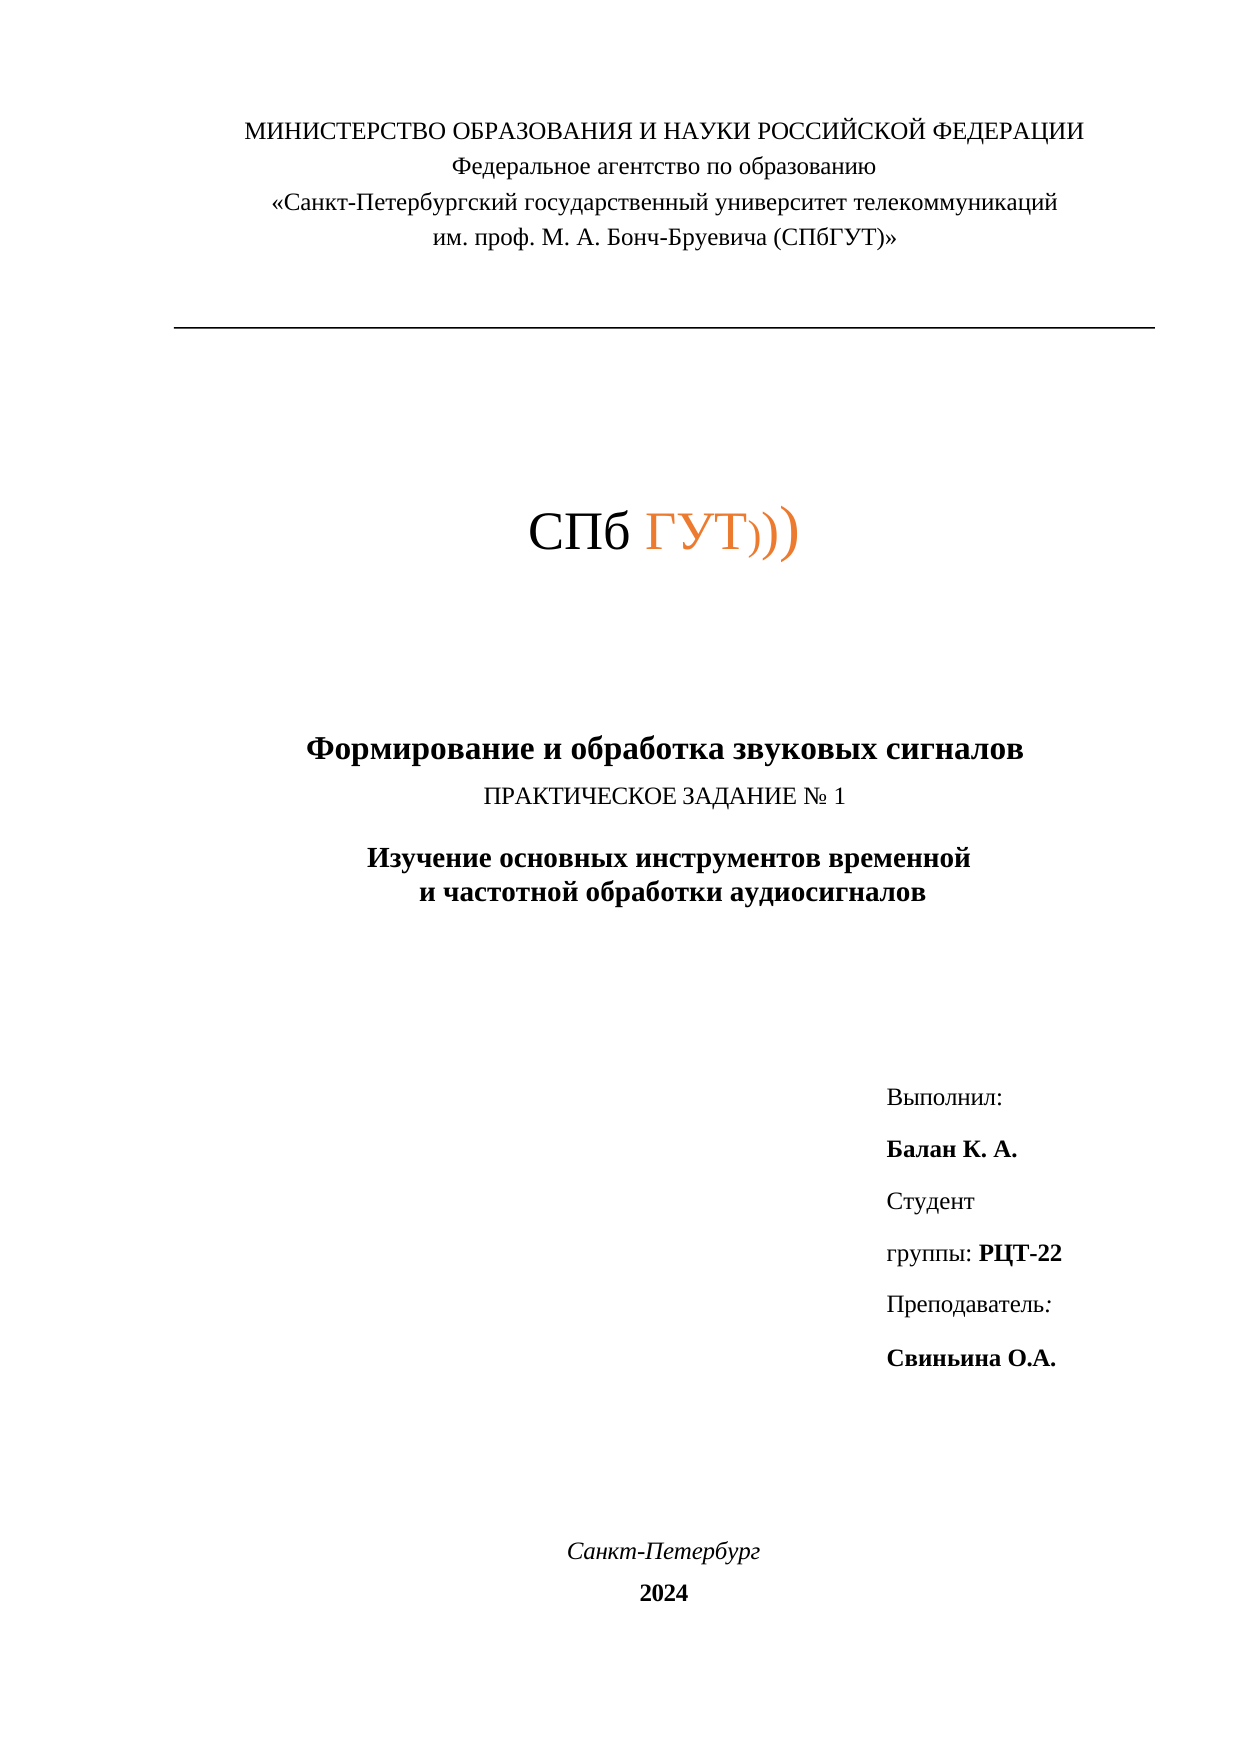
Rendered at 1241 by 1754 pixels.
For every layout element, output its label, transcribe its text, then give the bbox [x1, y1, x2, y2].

text Санкт-Петербург [153, 1536, 1176, 1564]
subtitle Свиньина О.А. [886, 1343, 1230, 1371]
text ПРАКТИЧЕСКОЕ ЗАДАНИЕ № 1 [153, 781, 1176, 810]
text Изучение основных инструментов временной [108, 841, 1230, 874]
text и частотной обработки аудиосигналов [108, 874, 1230, 908]
text Преподаватель: [886, 1290, 1230, 1318]
text Формирование и обработка звуковых сигналов [153, 728, 1176, 766]
text «Санкт-Петербургский государственный университет телекоммуникаций им. проф. М. А. Бонч-Бруевича (СПбГУТ)» [271, 187, 1099, 251]
text МИНИСТЕРСТВО ОБРАЗОВАНИЯ И НАУКИ РОССИЙСКОЙ ФЕДЕРАЦИИ [152, 116, 1176, 144]
title СПб ГУТ))) [152, 491, 1176, 563]
text Выполнил: Балан К. А. Студент группы: РЦТ-22 [886, 1082, 1066, 1267]
text Федеральное агентство по образованию [452, 151, 1230, 180]
